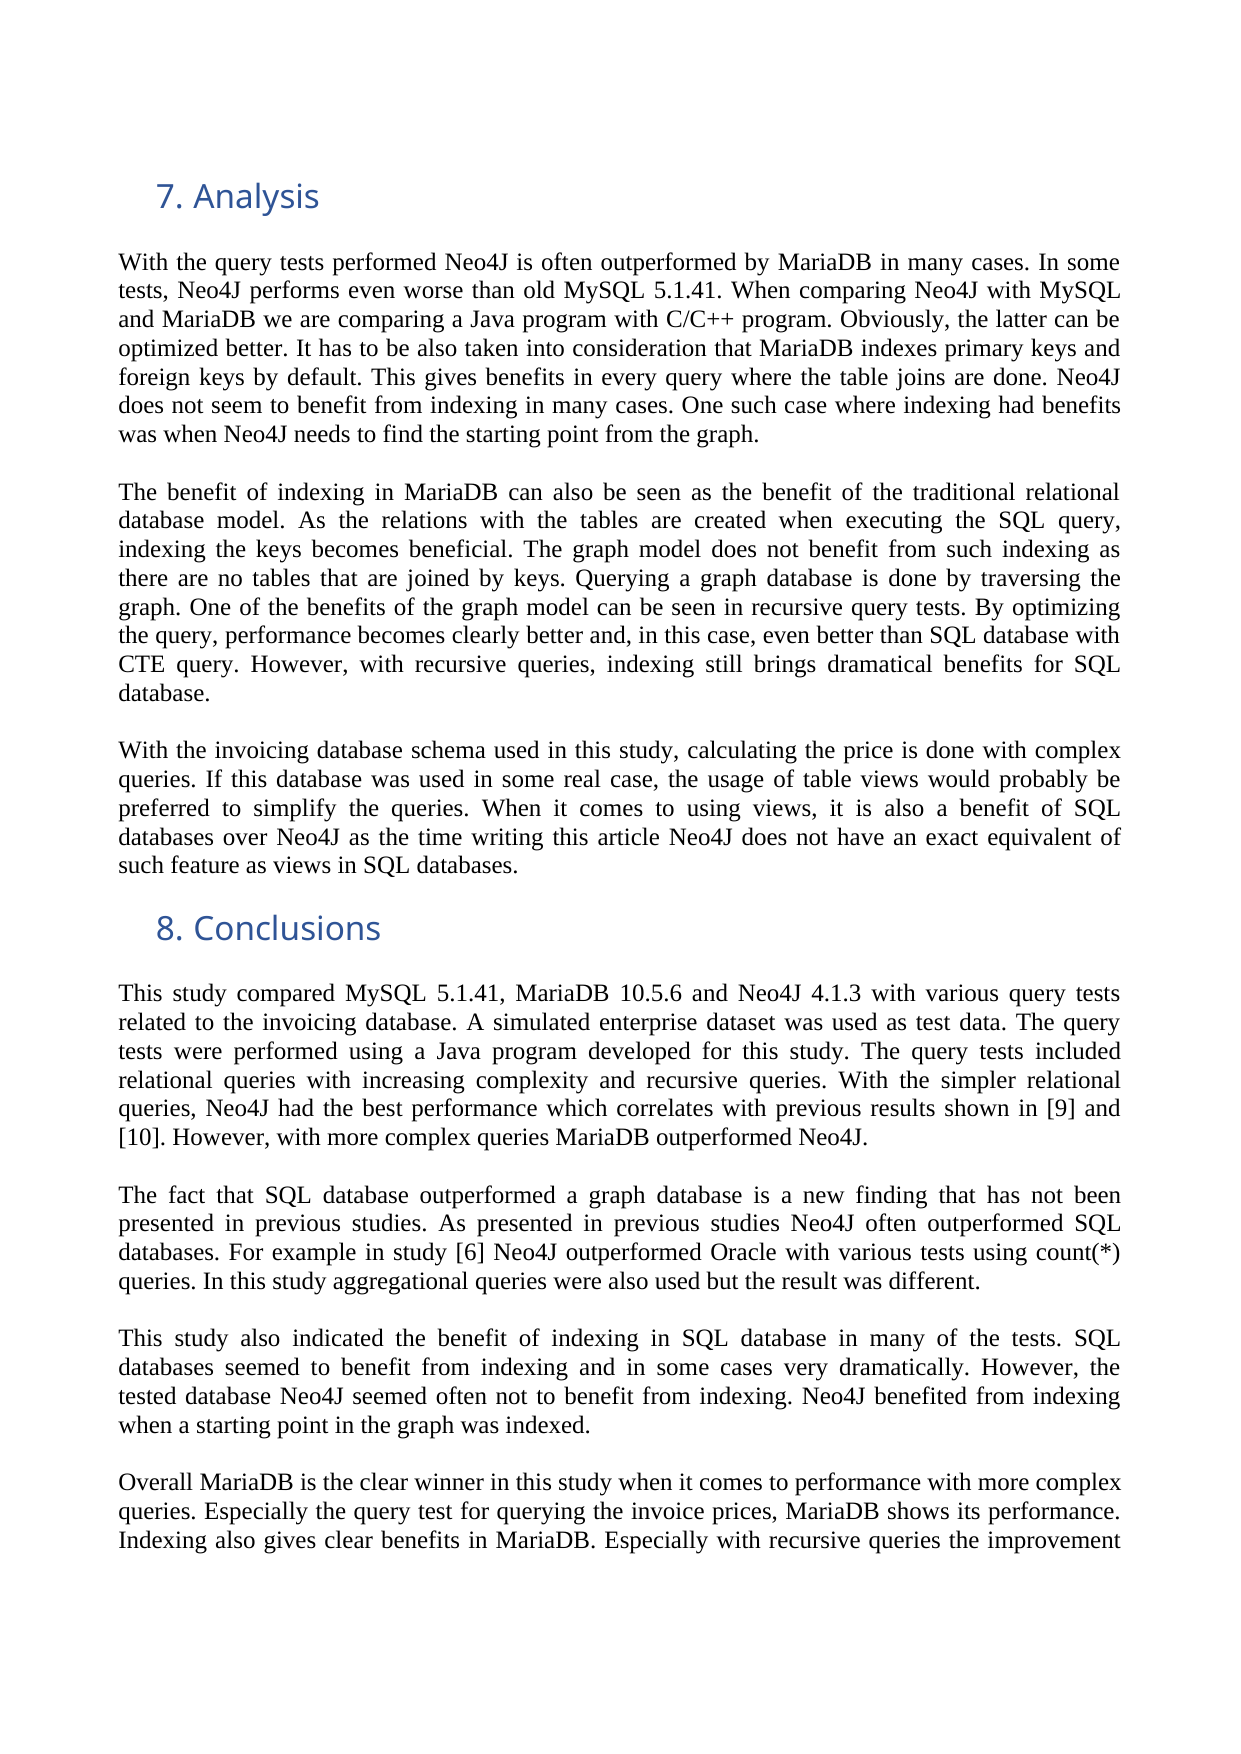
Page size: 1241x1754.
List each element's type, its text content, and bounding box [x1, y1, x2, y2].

text With the invoicing database schema used in this study, calculating the price is done with complex queries. If this database was used in some real case, the usage of table views would probably be preferred to simplify the queries. When it comes to using views, it is also a benefit of SQL databases over Neo4J as the time writing this article Neo4J does not have an exact equivalent of such feature as views in SQL databases. [118, 736, 1122, 879]
text The fact that SQL database outperformed a graph database is a new finding that has not been presented in previous studies. As presented in previous studies Neo4J often outperformed SQL databases. For example in study [6] Neo4J outperformed Oracle with various tests using count(*) queries. In this study aggregational queries were also used but the result was different. [118, 1180, 1122, 1295]
text This study compared MySQL 5.1.41, MariaDB 10.5.6 and Neo4J 4.1.3 with various query tests related to the invoicing database. A simulated enterprise dataset was used as test data. The query tests were performed using a Java program developed for this study. The query tests included relational queries with increasing complexity and recursive queries. With the simpler relational queries, Neo4J had the best performance which correlates with previous results shown in [9] and [10]. However, with more complex queries MariaDB outperformed Neo4J. [118, 978, 1122, 1151]
subtitle Conclusions [156, 904, 1122, 950]
subtitle Analysis [156, 173, 1122, 218]
text This study also indicated the benefit of indexing in SQL database in many of the tests. SQL databases seemed to benefit from indexing and in some cases very dramatically. However, the tested database Neo4J seemed often not to benefit from indexing. Neo4J benefited from indexing when a starting point in the graph was indexed. [118, 1323, 1122, 1438]
text The benefit of indexing in MariaDB can also be seen as the benefit of the traditional relational database model. As the relations with the tables are created when executing the SQL query, indexing the keys becomes beneficial. The graph model does not benefit from such indexing as there are no tables that are joined by keys. Querying a graph database is done by traversing the graph. One of the benefits of the graph model can be seen in recursive query tests. By optimizing the query, performance becomes clearly better and, in this case, even better than SQL database with CTE query. However, with recursive queries, indexing still brings dramatical benefits for SQL database. [118, 477, 1122, 707]
text With the query tests performed Neo4J is often outperformed by MariaDB in many cases. In some tests, Neo4J performs even worse than old MySQL 5.1.41. When comparing Neo4J with MySQL and MariaDB we are comparing a Java program with C/C++ program. Obviously, the latter can be optimized better. It has to be also taken into consideration that MariaDB indexes primary keys and foreign keys by default. This gives benefits in every query where the table joins are done. Neo4J does not seem to benefit from indexing in many cases. One such case where indexing had benefits was when Neo4J needs to find the starting point from the graph. [118, 247, 1122, 448]
